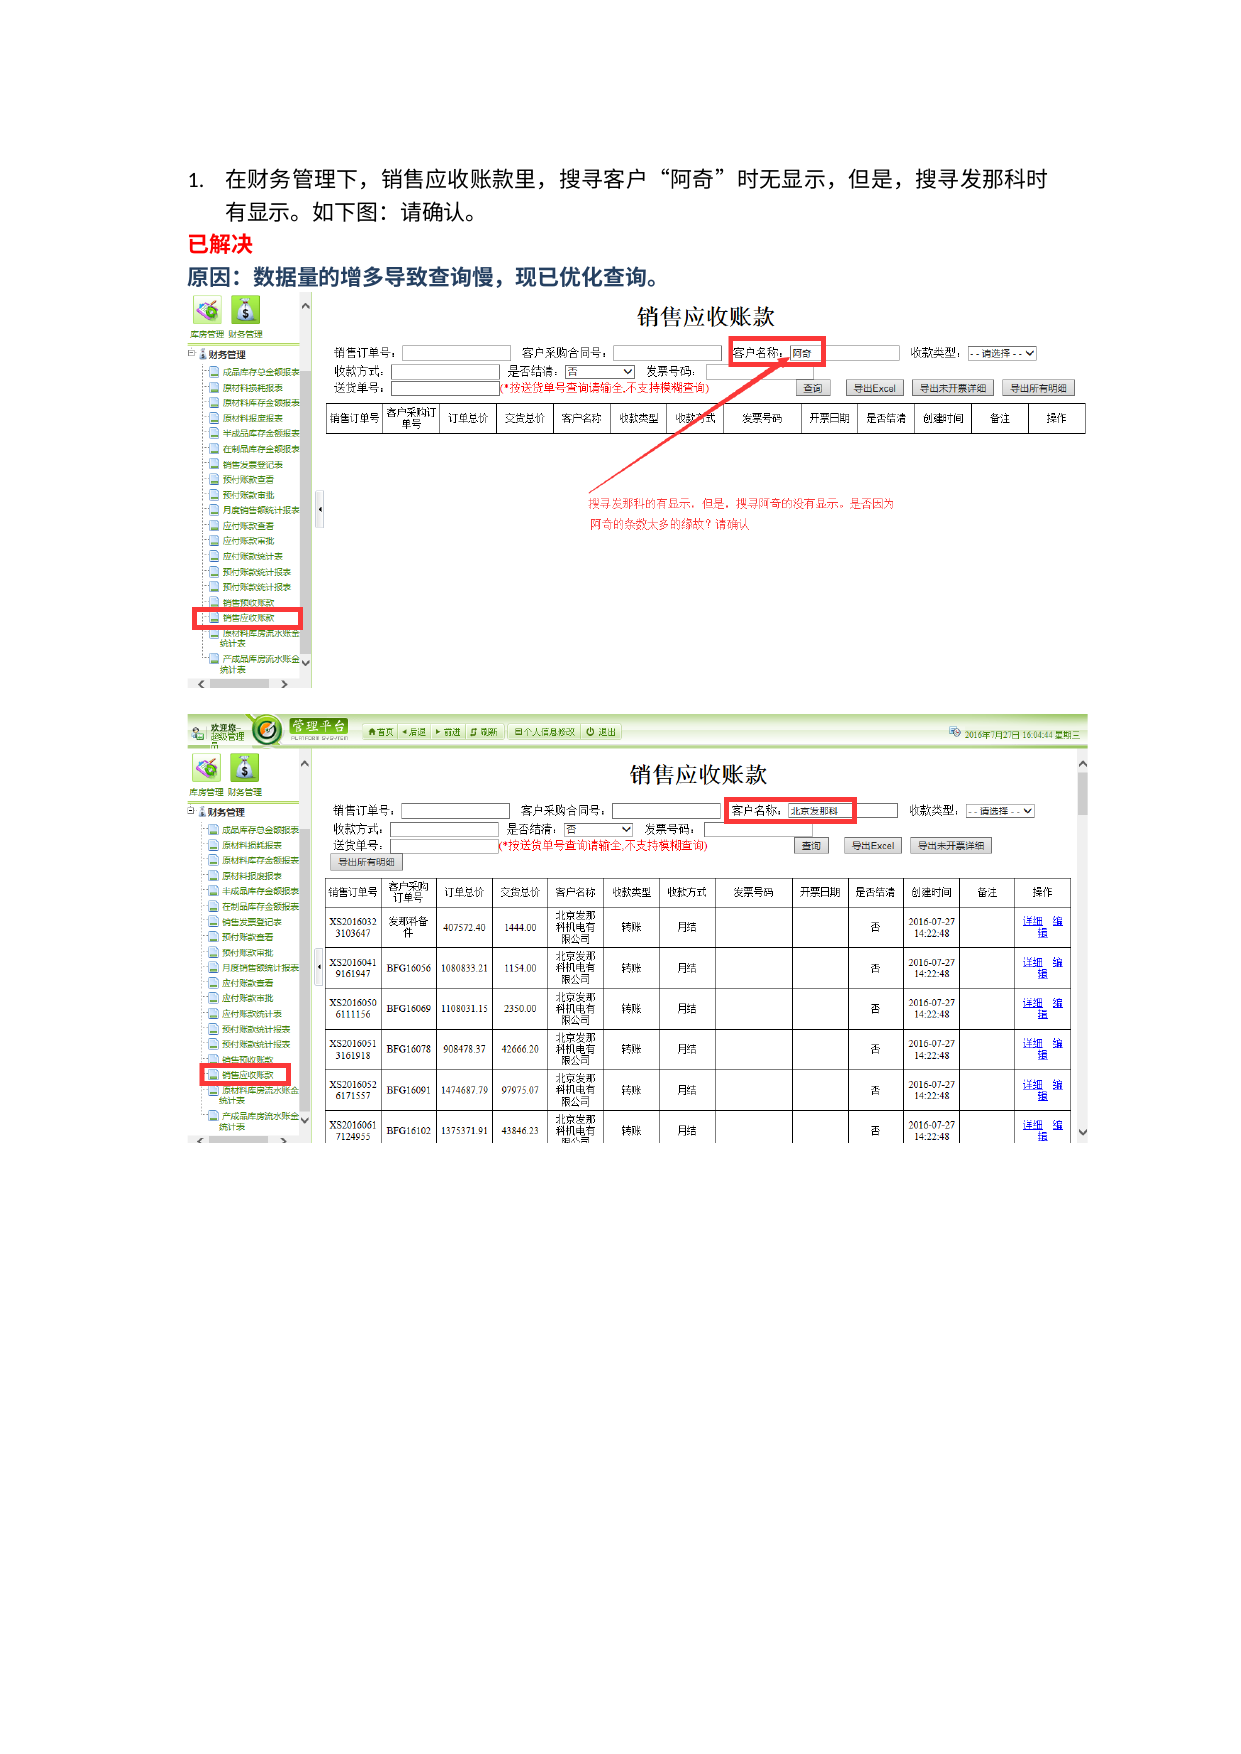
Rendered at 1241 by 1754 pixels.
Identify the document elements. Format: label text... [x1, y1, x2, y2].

list 已解决 [187, 227, 1053, 259]
list 在财务管理下，销售应收账款里，搜寻客户“阿奇”时无显示，但是，搜寻发那科时有显示。如下图：请确认。 [187, 162, 1053, 227]
picture [187, 714, 1088, 1143]
picture [187, 292, 1088, 688]
list 原因：数据量的增多导致查询慢，现已优化查询。 [187, 259, 1053, 292]
